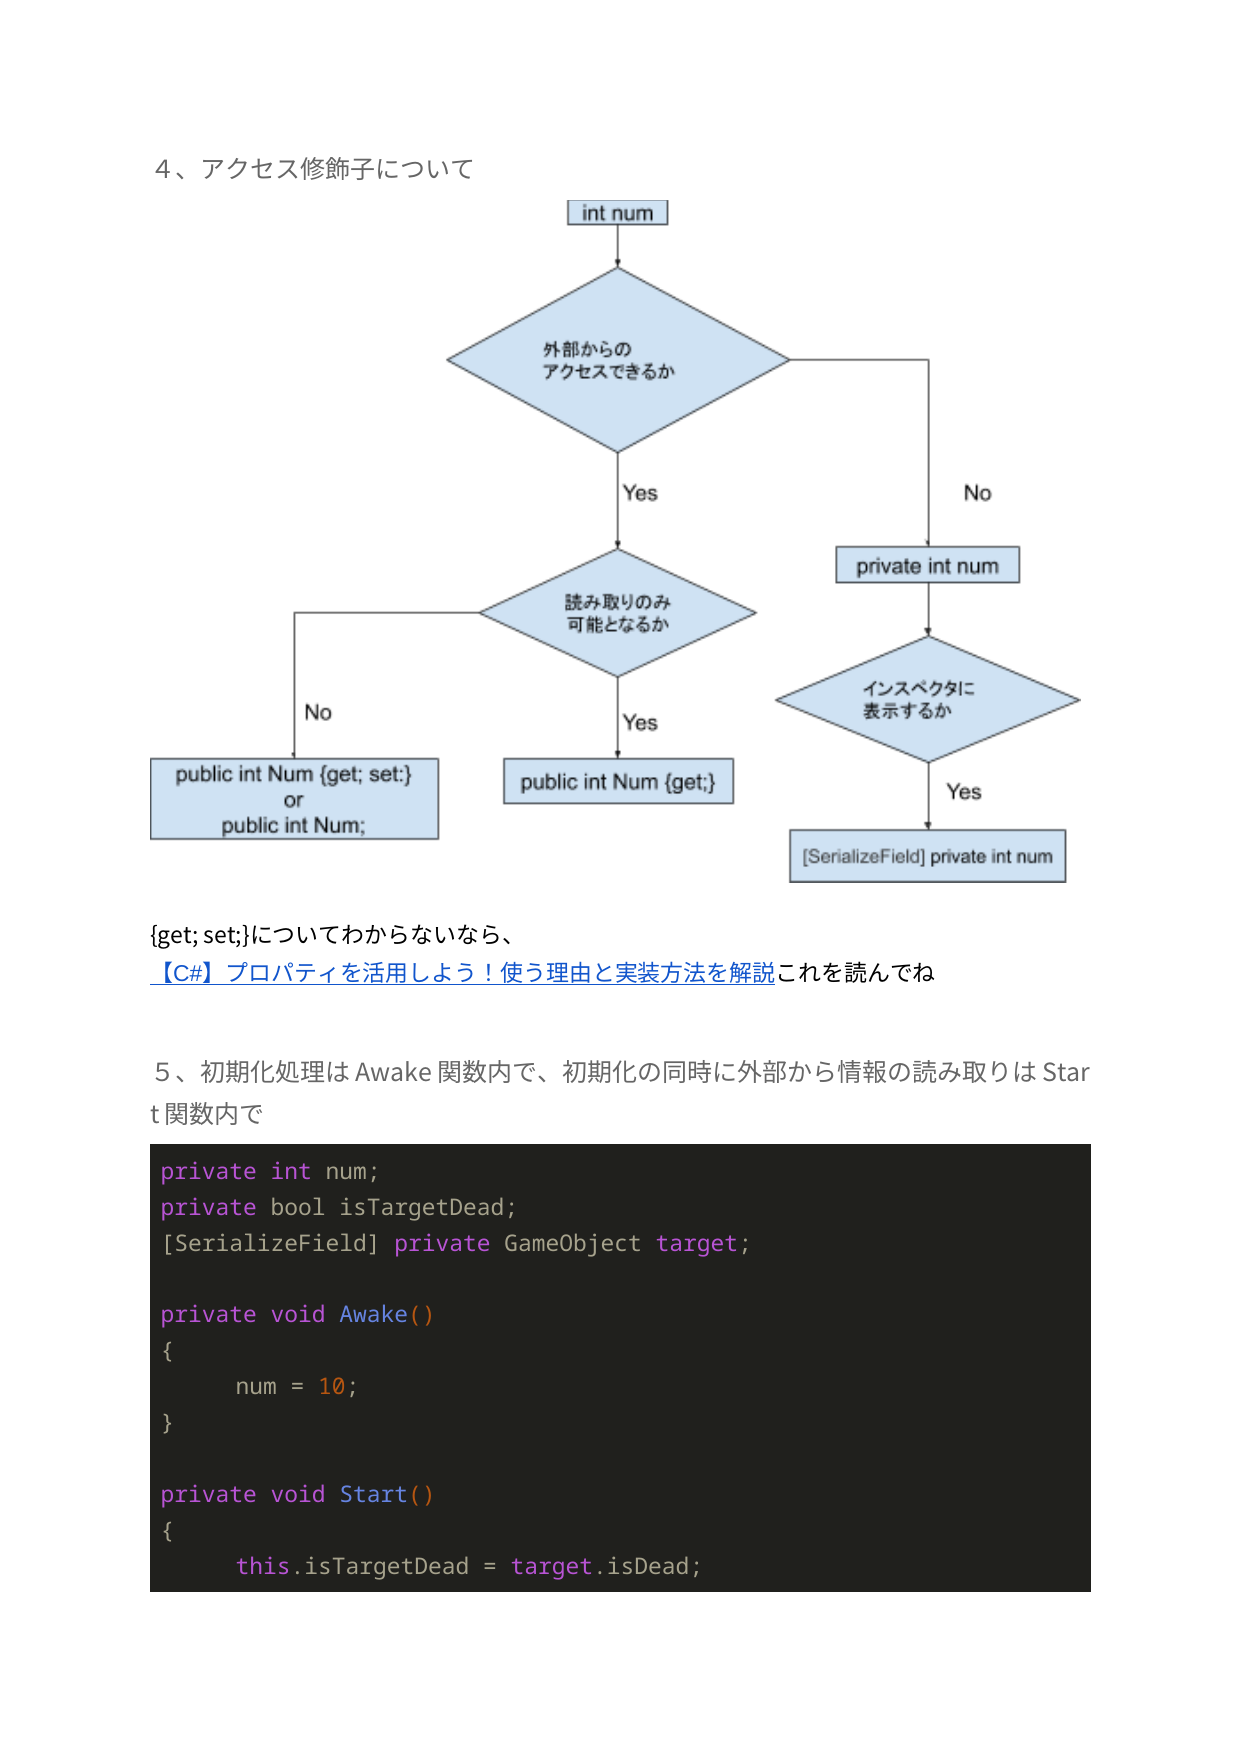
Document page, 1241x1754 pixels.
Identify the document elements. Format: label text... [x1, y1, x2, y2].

text 【C#】プロパティを活用しよう！使う理由と実装方法を解説これを読んでね [150, 955, 1090, 988]
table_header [150, 1144, 1091, 1592]
subtitle ５、初期化処理はAwake関数内で、初期化の同時に外部から情報の読み取りはStart関数内で [150, 1052, 1090, 1130]
picture [150, 200, 1081, 883]
subtitle ４、アクセス修飾子について [150, 150, 1090, 186]
text {get; set;}についてわからないなら、 [150, 917, 1090, 950]
